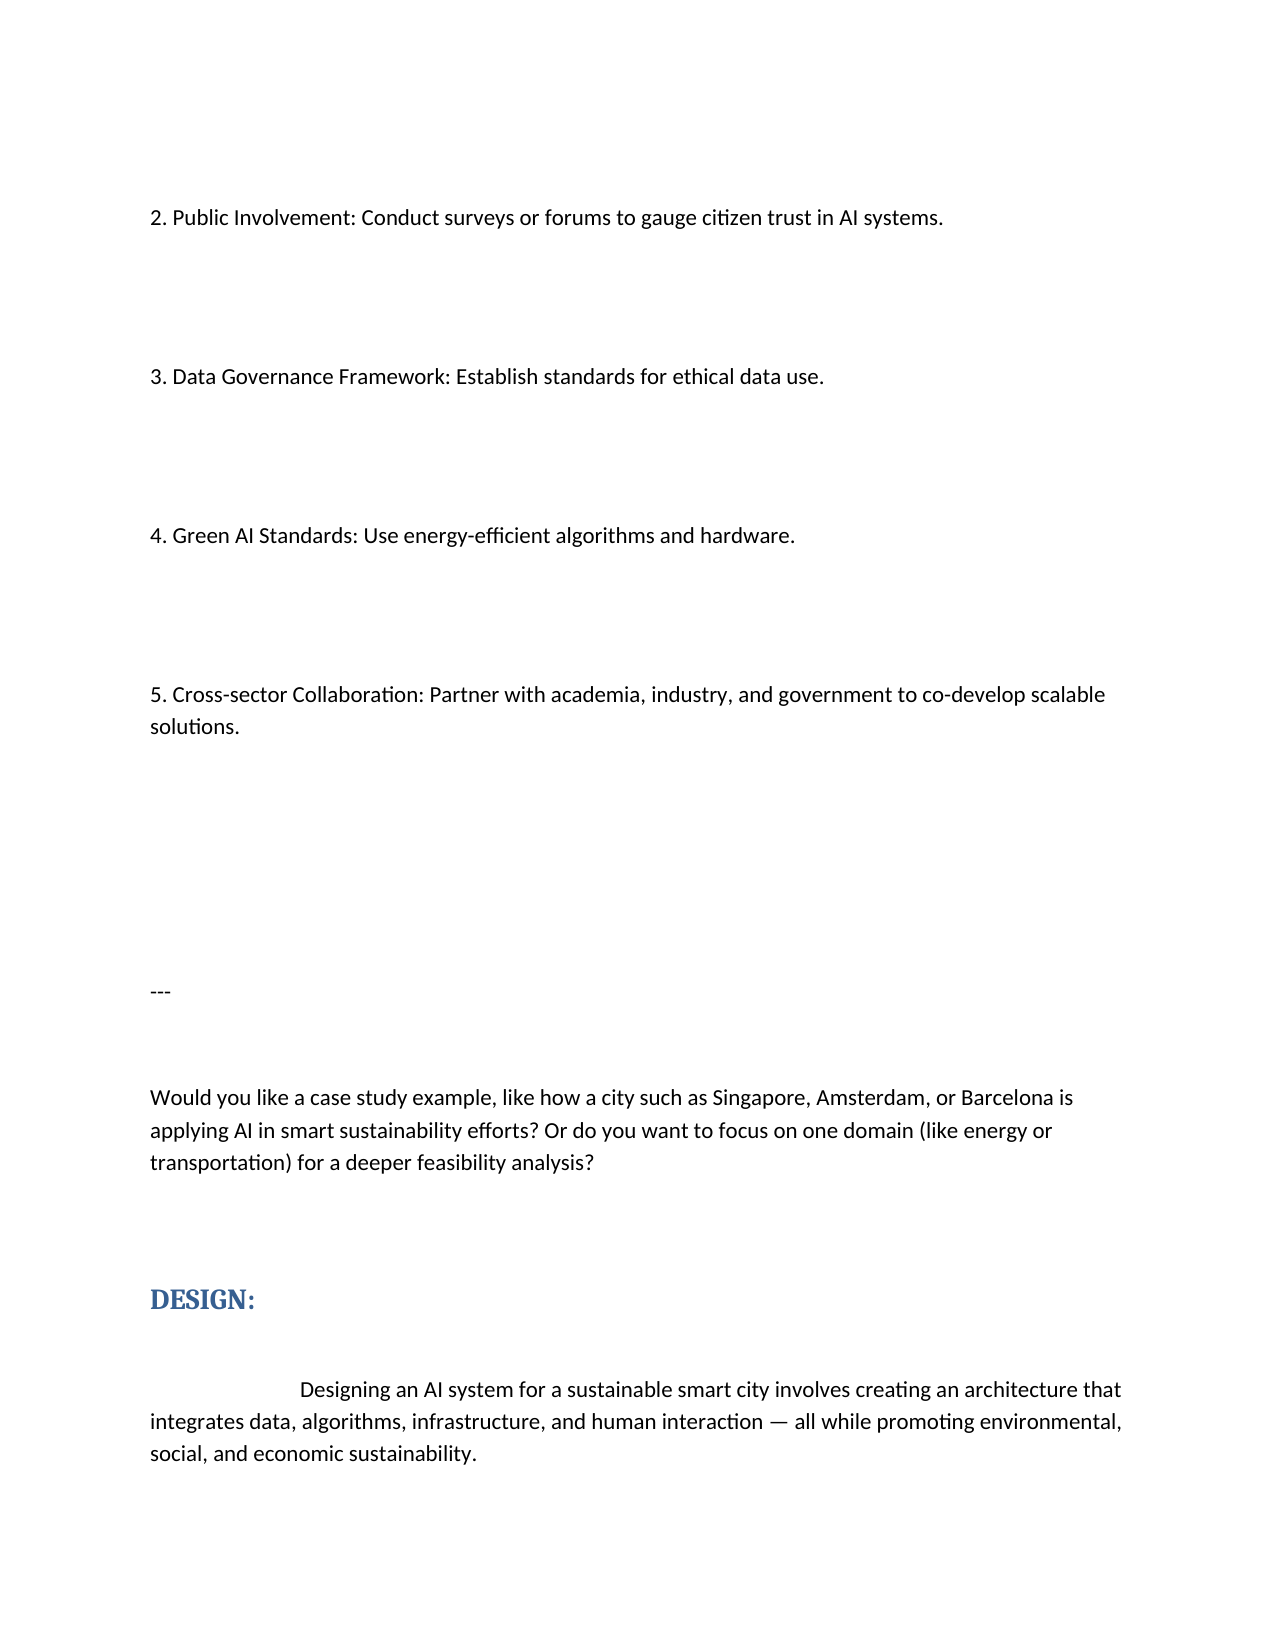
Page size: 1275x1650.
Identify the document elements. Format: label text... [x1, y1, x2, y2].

text 3. Data Governance Framework: Establish standards for ethical data use. [150, 362, 1125, 390]
text Would you like a case study example, like how a city such as Singapore, Amsterdam, or Barcelona is applying AI in smart sustainability efforts? Or do you want to focus on one domain (like energy or transportation) for a deeper feasibility analysis? [150, 1083, 1125, 1176]
text 2. Public Involvement: Conduct surveys or forums to gauge citizen trust in AI systems. [150, 203, 1125, 231]
text Designing an AI system for a sustainable smart city involves creating an architecture that integrates data, algorithms, infrastructure, and human interaction — all while promoting environmental, social, and economic sustainability. [150, 1375, 1125, 1467]
text 4. Green AI Standards: Use energy-efficient algorithms and hardware. [150, 521, 1125, 549]
subtitle DESIGN: [150, 1283, 1125, 1317]
text --- [150, 977, 1125, 1006]
text 5. Cross-sector Collaboration: Partner with academia, industry, and government to co-develop scalable solutions. [150, 680, 1125, 740]
